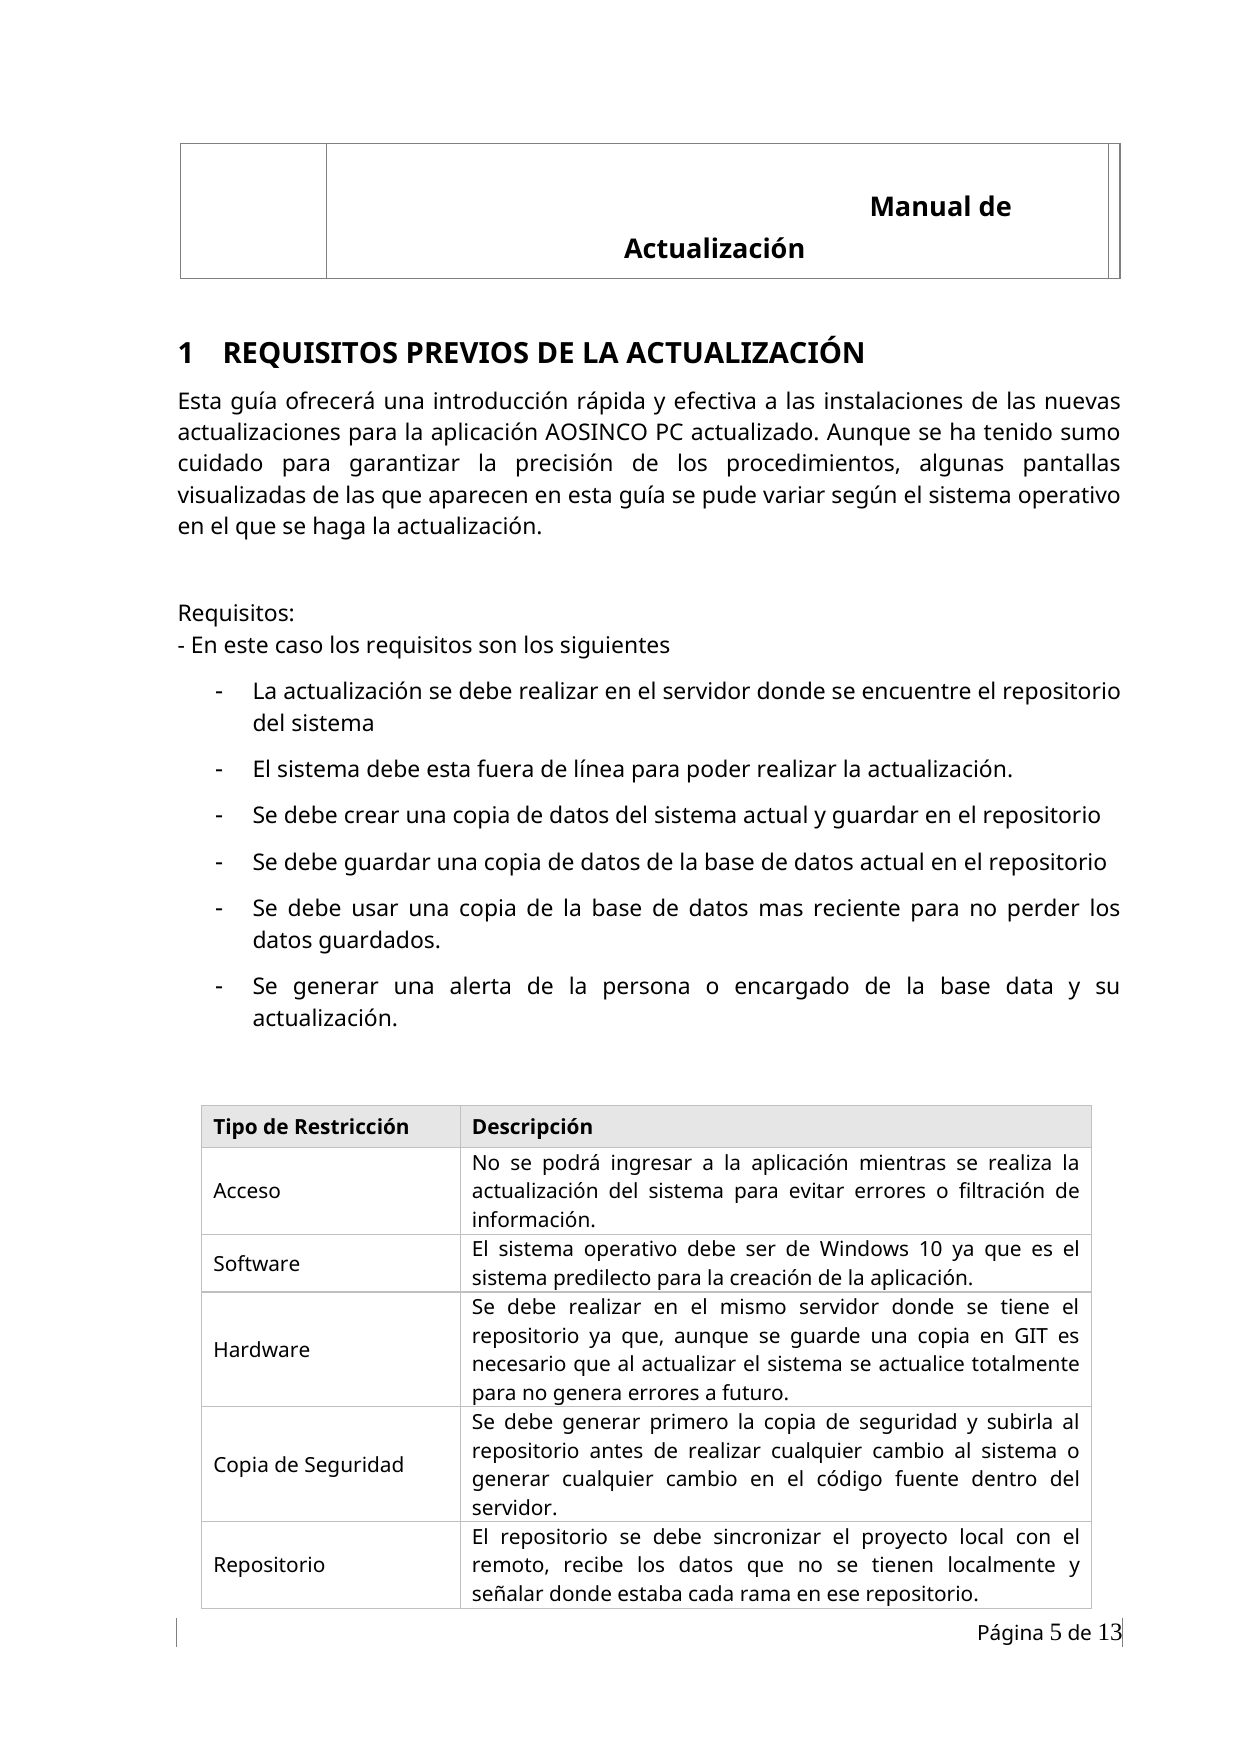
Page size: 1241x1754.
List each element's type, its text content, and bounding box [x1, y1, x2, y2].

table_cell Hardware [202, 1293, 460, 1406]
table_cell Se debe generar primero la copia de seguridad y subirla al repositorio antes de realizar cualquier cambio al sistema o generar cualquier cambio en el código fuente dentro del servidor. [461, 1407, 1091, 1521]
table_cell Se debe realizar en el mismo servidor donde se tiene el repositorio ya que, aunque se guarde una copia en GIT es necesario que al actualizar el sistema se actualice totalmente para no genera errores a futuro. [461, 1293, 1091, 1406]
list Se debe guardar una copia de datos de la base de datos actual en el repositorio [215, 843, 1122, 877]
table_cell Software [202, 1235, 460, 1291]
subtitle REQUISITOS PREVIOS DE LA ACTUALIZACIÓN [177, 333, 1122, 372]
list El sistema debe esta fuera de línea para poder realizar la actualización. [215, 750, 1122, 784]
table_cell Acceso [202, 1148, 460, 1233]
text Esta guía ofrecerá una introducción rápida y efectiva a las instalaciones de las nuevas actualizaciones para la aplicación AOSINCO PC actualizado. Aunque se ha tenido sumo cuidado para garantizar la precisión de los procedimientos, algunas pantallas visualizadas de las que aparecen en esta guía se pude variar según el sistema operativo en el que se haga la actualización. [177, 385, 1122, 541]
list Se debe usar una copia de la base de datos mas reciente para no perder los datos guardados. [215, 890, 1122, 955]
list Se generar una alerta de la persona o encargado de la base data y su actualización. [215, 968, 1122, 1033]
table_header Descripción [461, 1106, 1091, 1147]
table_cell El repositorio se debe sincronizar el proyecto local con el remoto, recibe los datos que no se tienen localmente y señalar donde estaba cada rama en ese repositorio. [461, 1522, 1091, 1607]
table_header Tipo de Restricción [202, 1106, 460, 1147]
text Requisitos: - En este caso los requisitos son los siguientes [177, 597, 1122, 660]
table_cell No se podrá ingresar a la aplicación mientras se realiza la actualización del sistema para evitar errores o filtración de información. [461, 1148, 1091, 1233]
table_cell Copia de Seguridad [202, 1407, 460, 1521]
table_cell Repositorio [202, 1522, 460, 1607]
list Se debe crear una copia de datos del sistema actual y guardar en el repositorio [215, 797, 1122, 831]
list La actualización se debe realizar en el servidor donde se encuentre el repositorio del sistema [215, 672, 1122, 738]
table_cell El sistema operativo debe ser de Windows 10 ya que es el sistema predilecto para la creación de la aplicación. [461, 1235, 1091, 1291]
